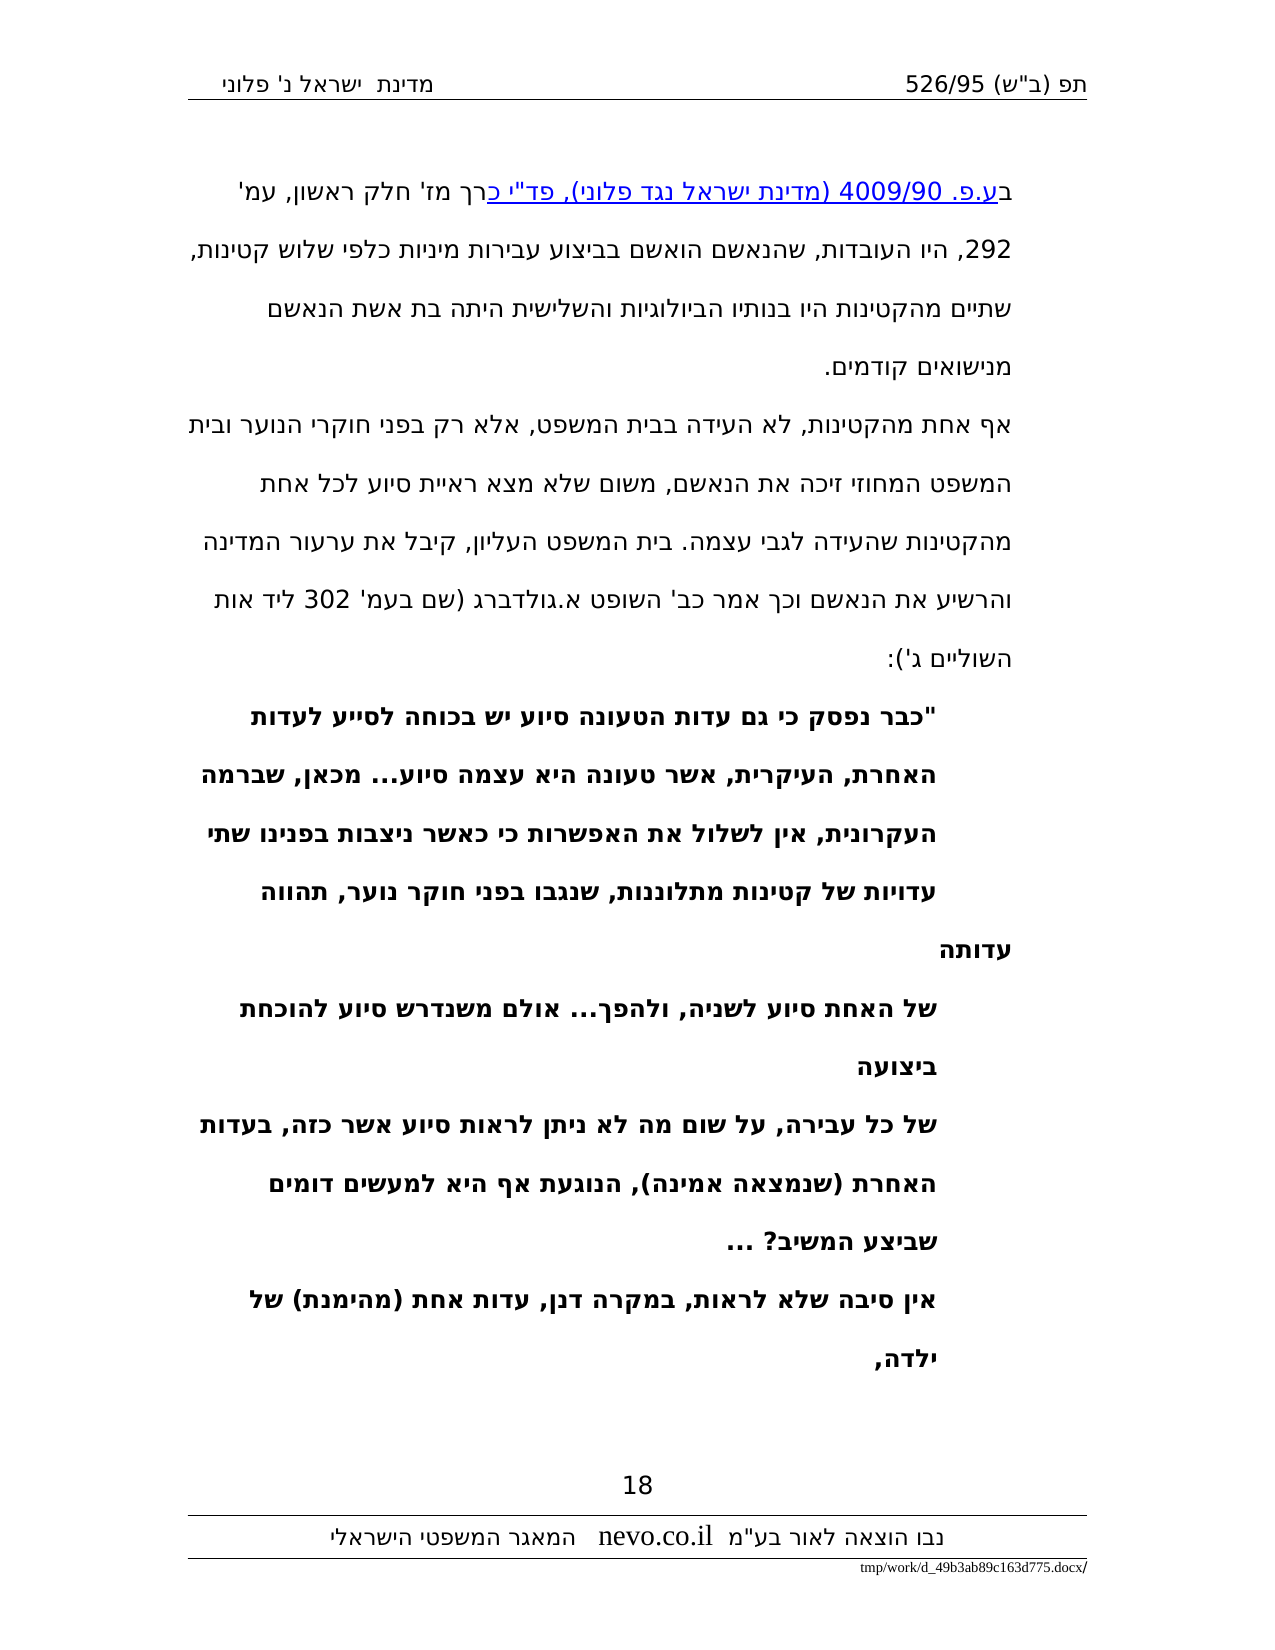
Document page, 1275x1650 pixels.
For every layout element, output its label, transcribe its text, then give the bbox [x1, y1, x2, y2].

text עדויות של קטינות מתלוננות, שנגבו בפני חוקר נוער, תהווה עדותה [187, 877, 1012, 965]
text העקרונית, אין לשלול את האפשרות כי כאשר ניצבות בפנינו שתי [187, 819, 1012, 848]
text אף אחת מהקטינות, לא העידה בבית המשפט, אלא רק בפני חוקרי הנוער ובית המשפט המחוזי זיכה את הנאשם, משום שלא מצא ראיית סיוע לכל אחת מהקטינות שהעידה לגבי עצמה. בית המשפט העליון, קיבל את ערעור המדינה והרשיע את הנאשם וכך אמר כב' השופט א.גולדברג (שם בעמ' 302 ליד אות השוליים ג'): [187, 411, 1012, 673]
text אין סיבה שלא לראות, במקרה דנן, עדות אחת (מהימנת) של ילדה, [187, 1286, 937, 1373]
text של כל עבירה, על שום מה לא ניתן לראות סיוע אשר כזה, בעדות האחרת (שנמצאה אמינה), הנוגעת אף היא למעשים דומים שביצע המשיב? ... [187, 1111, 937, 1256]
text בע.פ. 4009/90 (מדינת ישראל נגד פלוני), פד"י כרך מז' חלק ראשון, עמ' 292, היו העובדות, שהנאשם הואשם בביצוע עבירות מיניות כלפי שלוש קטינות, שתיים מהקטינות היו בנותיו הביולוגיות והשלישית היתה בת אשת הנאשם מנישואים קודמים. [187, 177, 1012, 381]
subtitle האחרת, העיקרית, אשר טעונה היא עצמה סיוע... מכאן, שברמה [187, 761, 1012, 790]
text "כבר נפסק כי גם עדות הטעונה סיוע יש בכוחה לסייע לעדות [187, 702, 1012, 731]
text של האחת סיוע לשניה, ולהפך... אולם משנדרש סיוע להוכחת ביצועה [187, 994, 937, 1081]
